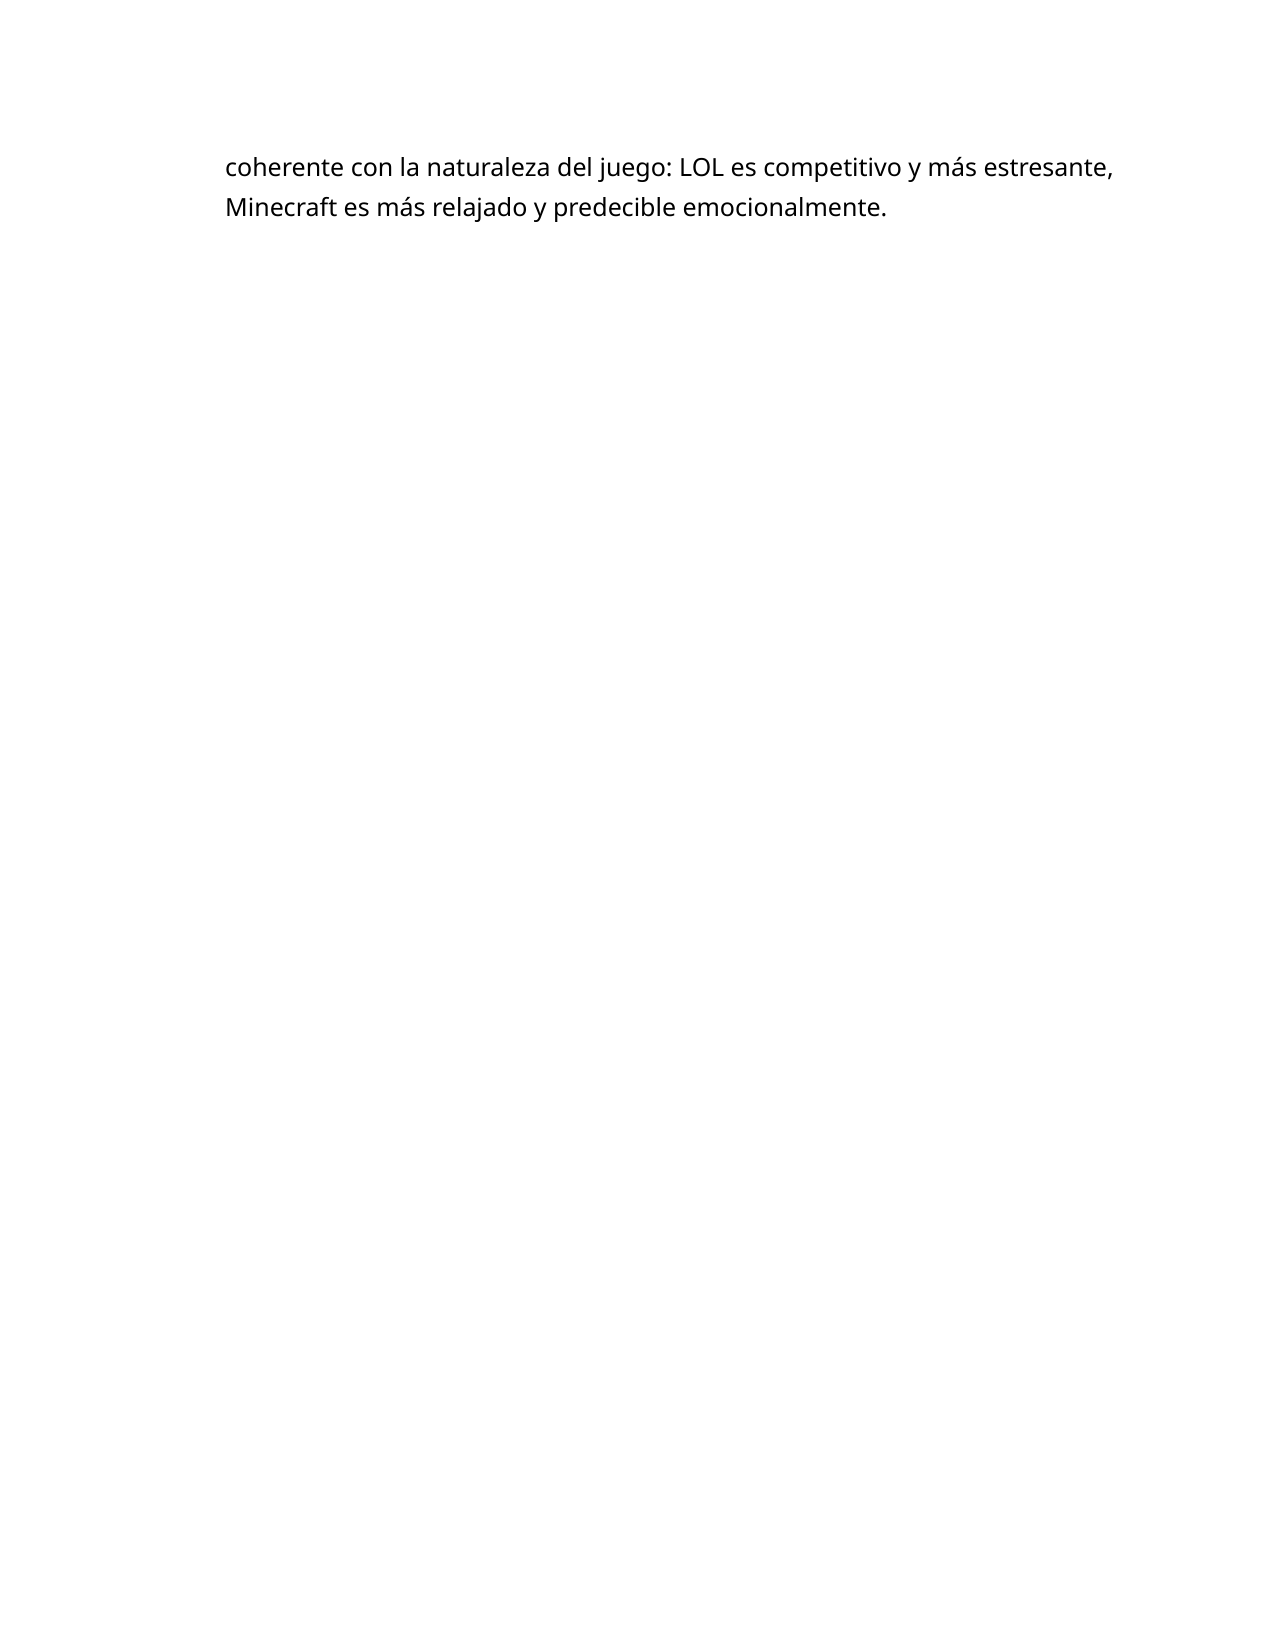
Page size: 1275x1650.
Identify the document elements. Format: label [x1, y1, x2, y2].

list [187, 150, 1125, 223]
